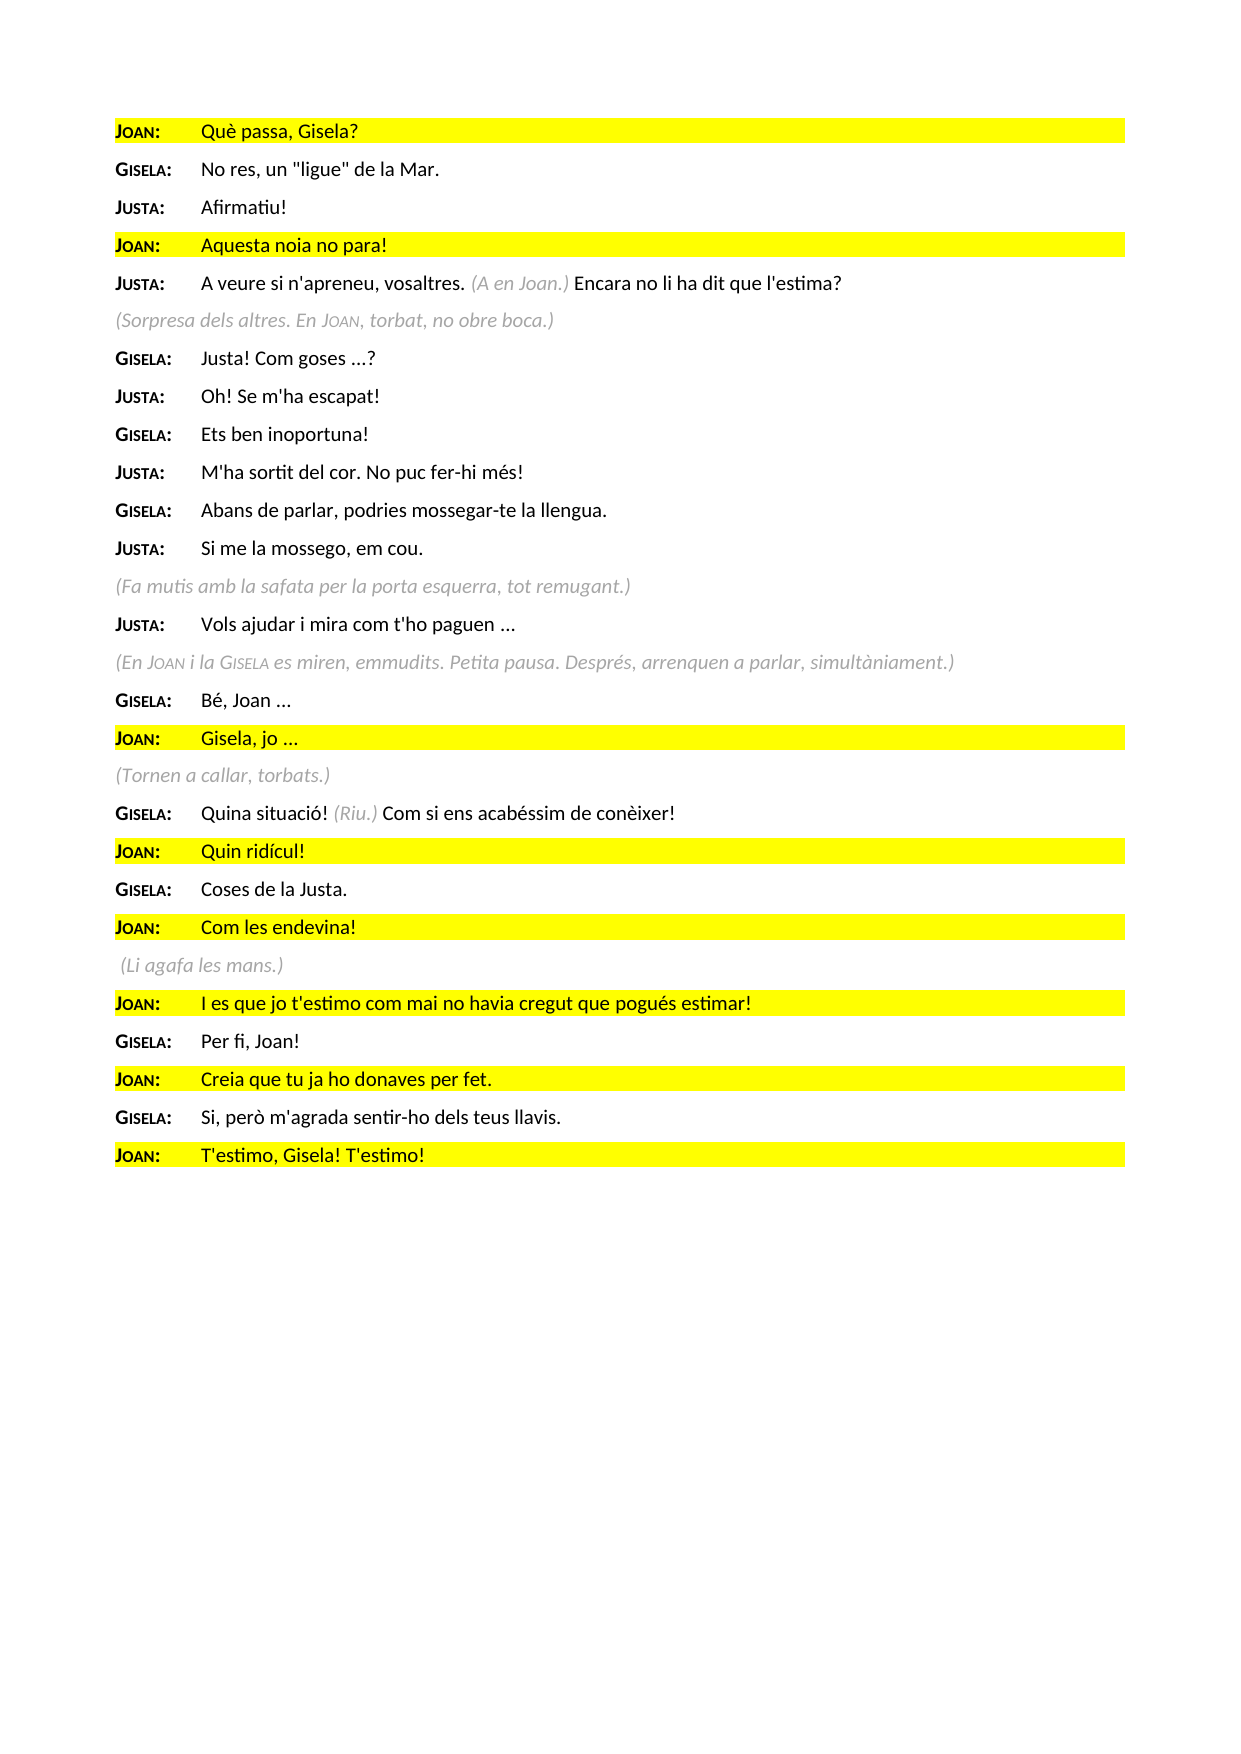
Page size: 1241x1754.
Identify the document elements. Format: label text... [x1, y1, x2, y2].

text Joan: Què passa, Gisela? [115, 118, 1125, 143]
text Joan: Gisela, jo ... [115, 725, 1125, 750]
text Justa: A veure si n'apreneu, vosaltres. (A en Joan.) Encara no li ha dit que l'estima? [115, 270, 1125, 295]
text (En Joan i la Gisela es miren, emmudits. Petita pausa. Després, arrenquen a parlar, simultàniament.) [115, 649, 1125, 674]
text Gisela: Ets ben inoportuna! [115, 421, 1125, 447]
text Joan: T'estimo, Gisela! T'estimo! [115, 1142, 1125, 1167]
text Gisela: Bé, Joan ... [115, 687, 1125, 712]
text Gisela: Per fi, Joan! [115, 1028, 1125, 1053]
text Justa: Afirmatiu! [115, 194, 1125, 219]
text Justa: Vols ajudar i mira com t'ho paguen ... [115, 611, 1125, 636]
text Joan: Creia que tu ja ho donaves per fet. [115, 1066, 1125, 1091]
text (Fa mutis amb la safata per la porta esquerra, tot remugant.) [115, 573, 1125, 598]
text (Sorpresa dels altres. En Joan, torbat, no obre boca.) [115, 308, 1125, 333]
text Gisela: Quina situació! (Riu.) Com si ens acabéssim de conèixer! [115, 801, 1125, 826]
text Joan: Quin ridícul! [115, 838, 1125, 864]
text (Tornen a callar, torbats.) [115, 763, 1125, 788]
text Gisela: Si, però m'agrada sentir-ho dels teus llavis. [115, 1104, 1125, 1129]
text Justa: M'ha sortit del cor. No puc fer-hi més! [115, 459, 1125, 485]
text Gisela: No res, un "ligue" de la Mar. [115, 156, 1125, 181]
text Gisela: Abans de parlar, podries mossegar-te la llengua. [115, 497, 1125, 523]
text Justa: Si me la mossego, em cou. [115, 535, 1125, 561]
text (Li agafa les mans.) [115, 952, 1125, 978]
text Gisela: Coses de la Justa. [115, 876, 1125, 902]
text Gisela: Justa! Com goses ...? [115, 346, 1125, 371]
text Joan: Aquesta noia no para! [115, 232, 1125, 257]
text Joan: Com les endevina! [115, 914, 1125, 940]
text Joan: I es que jo t'estimo com mai no havia cregut que pogués estimar! [115, 990, 1125, 1016]
text Justa: Oh! Se m'ha escapat! [115, 383, 1125, 409]
